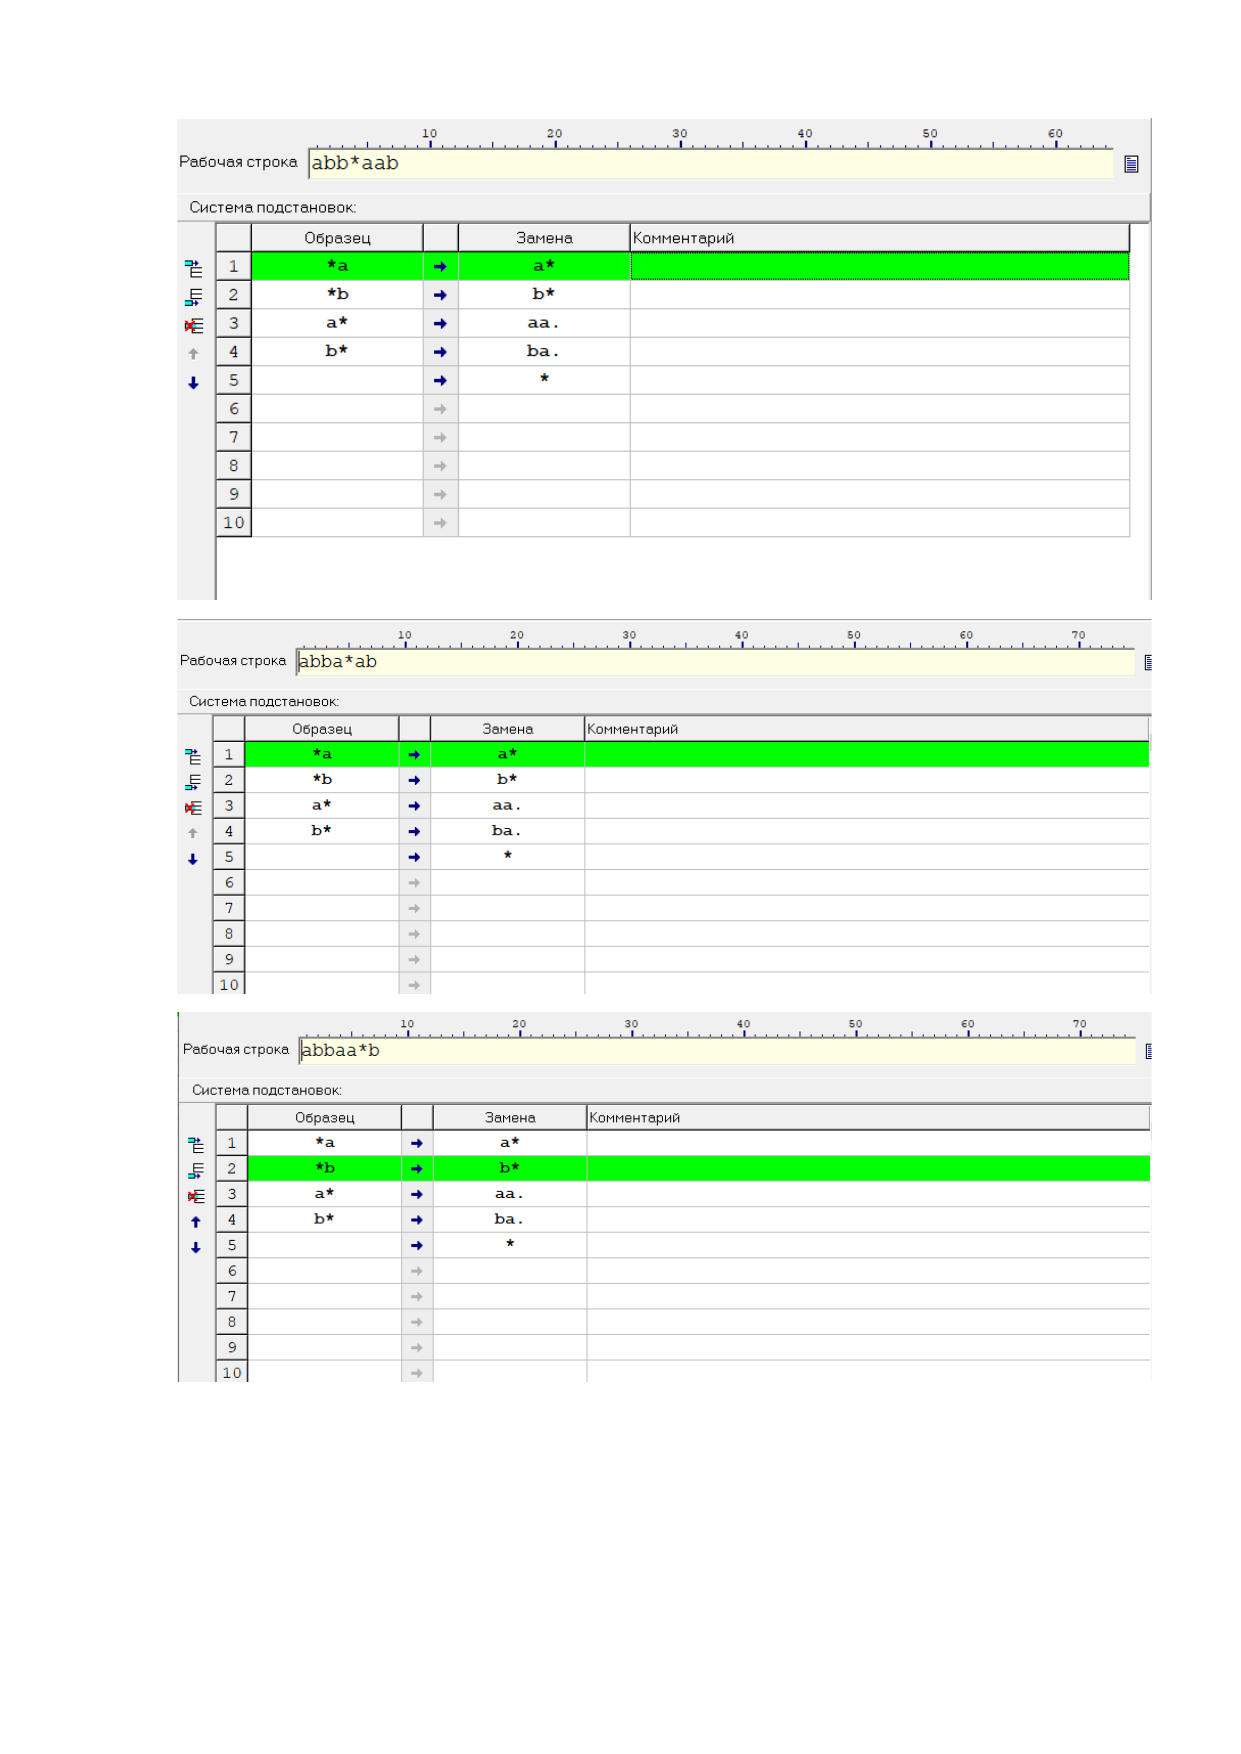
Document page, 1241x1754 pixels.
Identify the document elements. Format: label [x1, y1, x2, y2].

picture [177, 618, 1152, 994]
picture [177, 1012, 1152, 1382]
picture [177, 118, 1152, 600]
